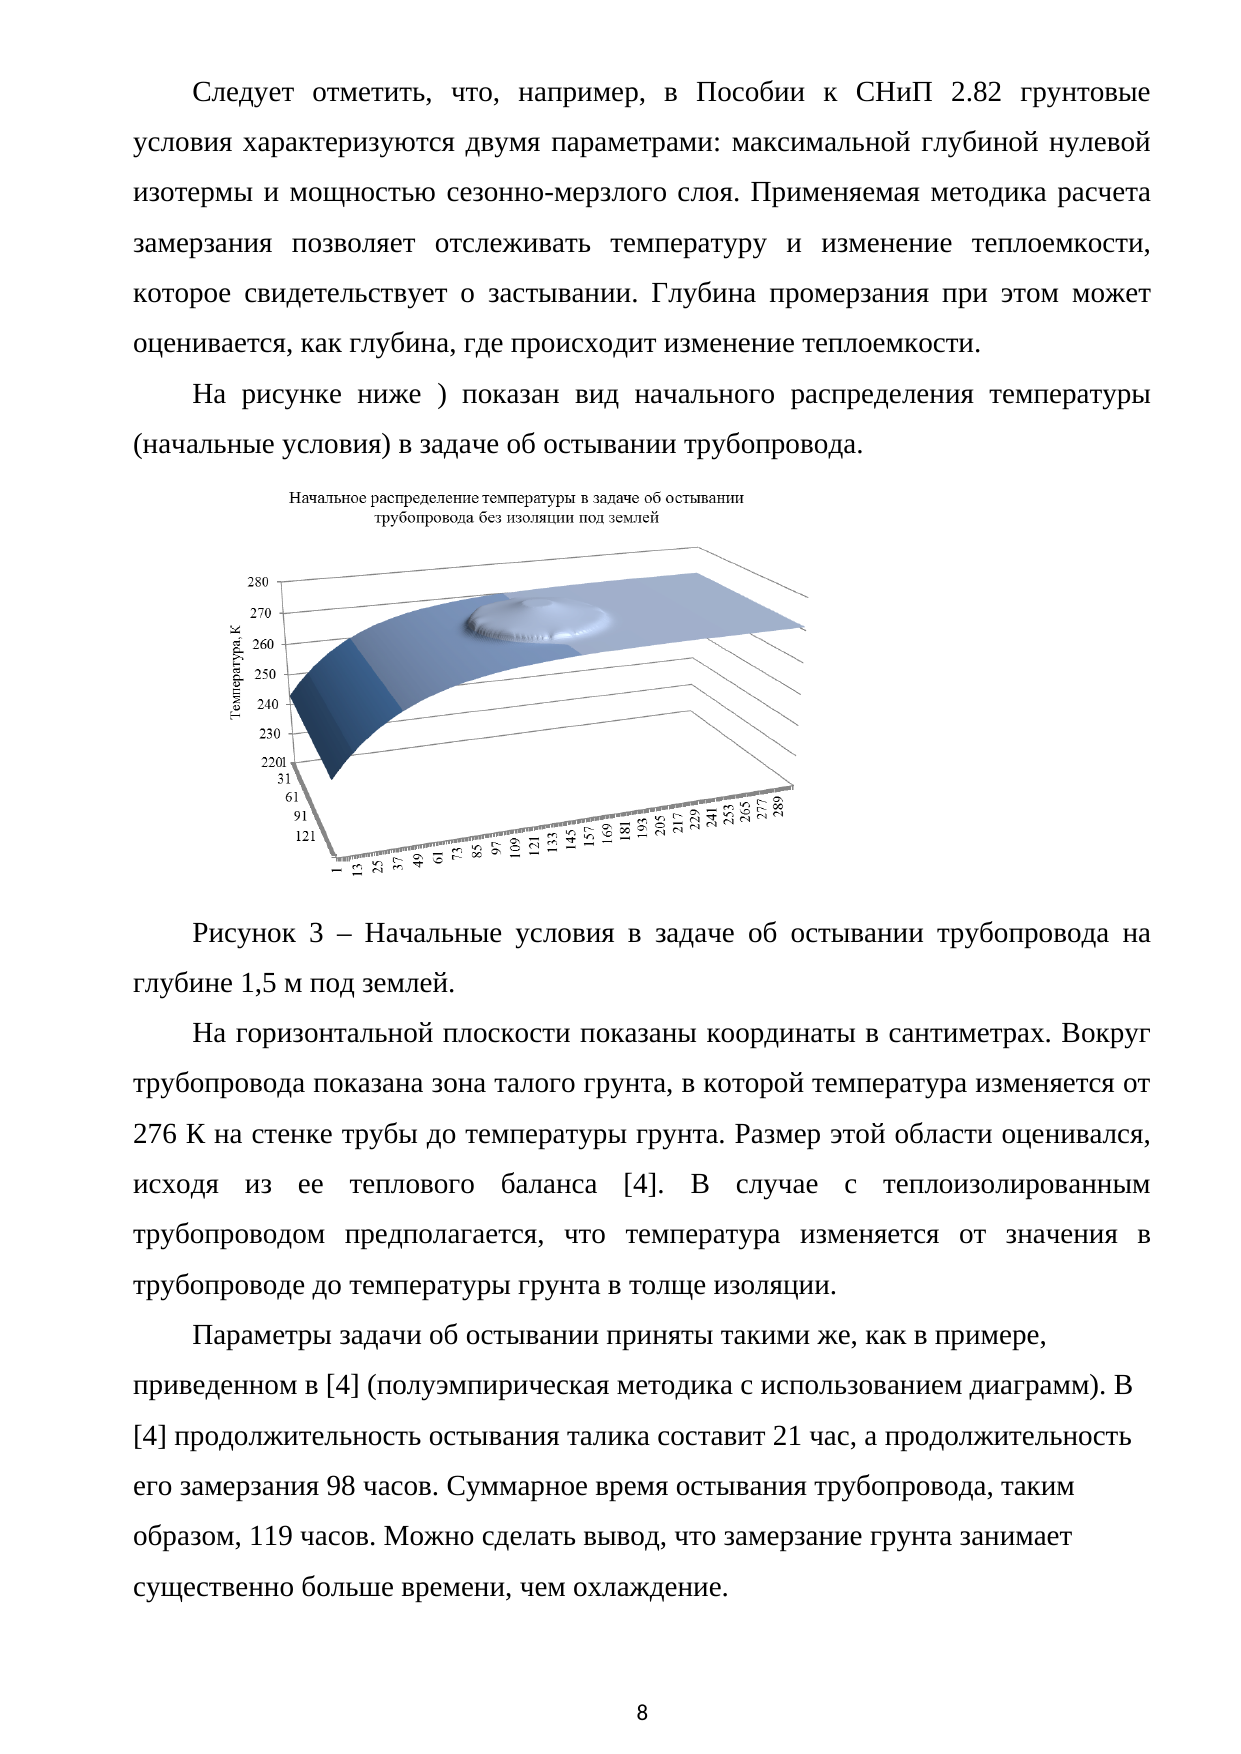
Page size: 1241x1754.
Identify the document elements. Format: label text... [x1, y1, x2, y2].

text На горизонтальной плоскости показаны координаты в сантиметрах. Вокруг трубопровода показана зона талого грунта, в которой температура изменяется от 276 К на стенке трубы до температуры грунта. Размер этой области оценивался, исходя из ее теплового баланса [4]. В случае с теплоизолированным трубопроводом предполагается, что температура изменяется от значения в трубопроводе до температуры грунта в толще изоляции. [133, 1015, 1152, 1300]
picture [192, 476, 842, 901]
text Параметры задачи об остывании приняты такими же, как в примере, приведенном в [4] (полуэмпирическая методика с использованием диаграмм). В [4] продолжительность остывания талика составит 21 час, а продолжительность его замерзания 98 часов. Суммарное время остывания трубопровода, таким образом, 119 часов. Можно сделать вывод, что замерзание грунта занимает существенно больше времени, чем охлаждение. [133, 1317, 1152, 1602]
text Следует отметить, что, например, в Пособии к СНиП 2.82 грунтовые условия характеризуются двумя параметрами: максимальной глубиной нулевой изотермы и мощностью сезонно-мерзлого слоя. Применяемая методика расчета замерзания позволяет отслеживать температуру и изменение теплоемкости, которое свидетельствует о застывании. Глубина промерзания при этом может оценивается, как глубина, где происходит изменение теплоемкости. [133, 74, 1152, 359]
